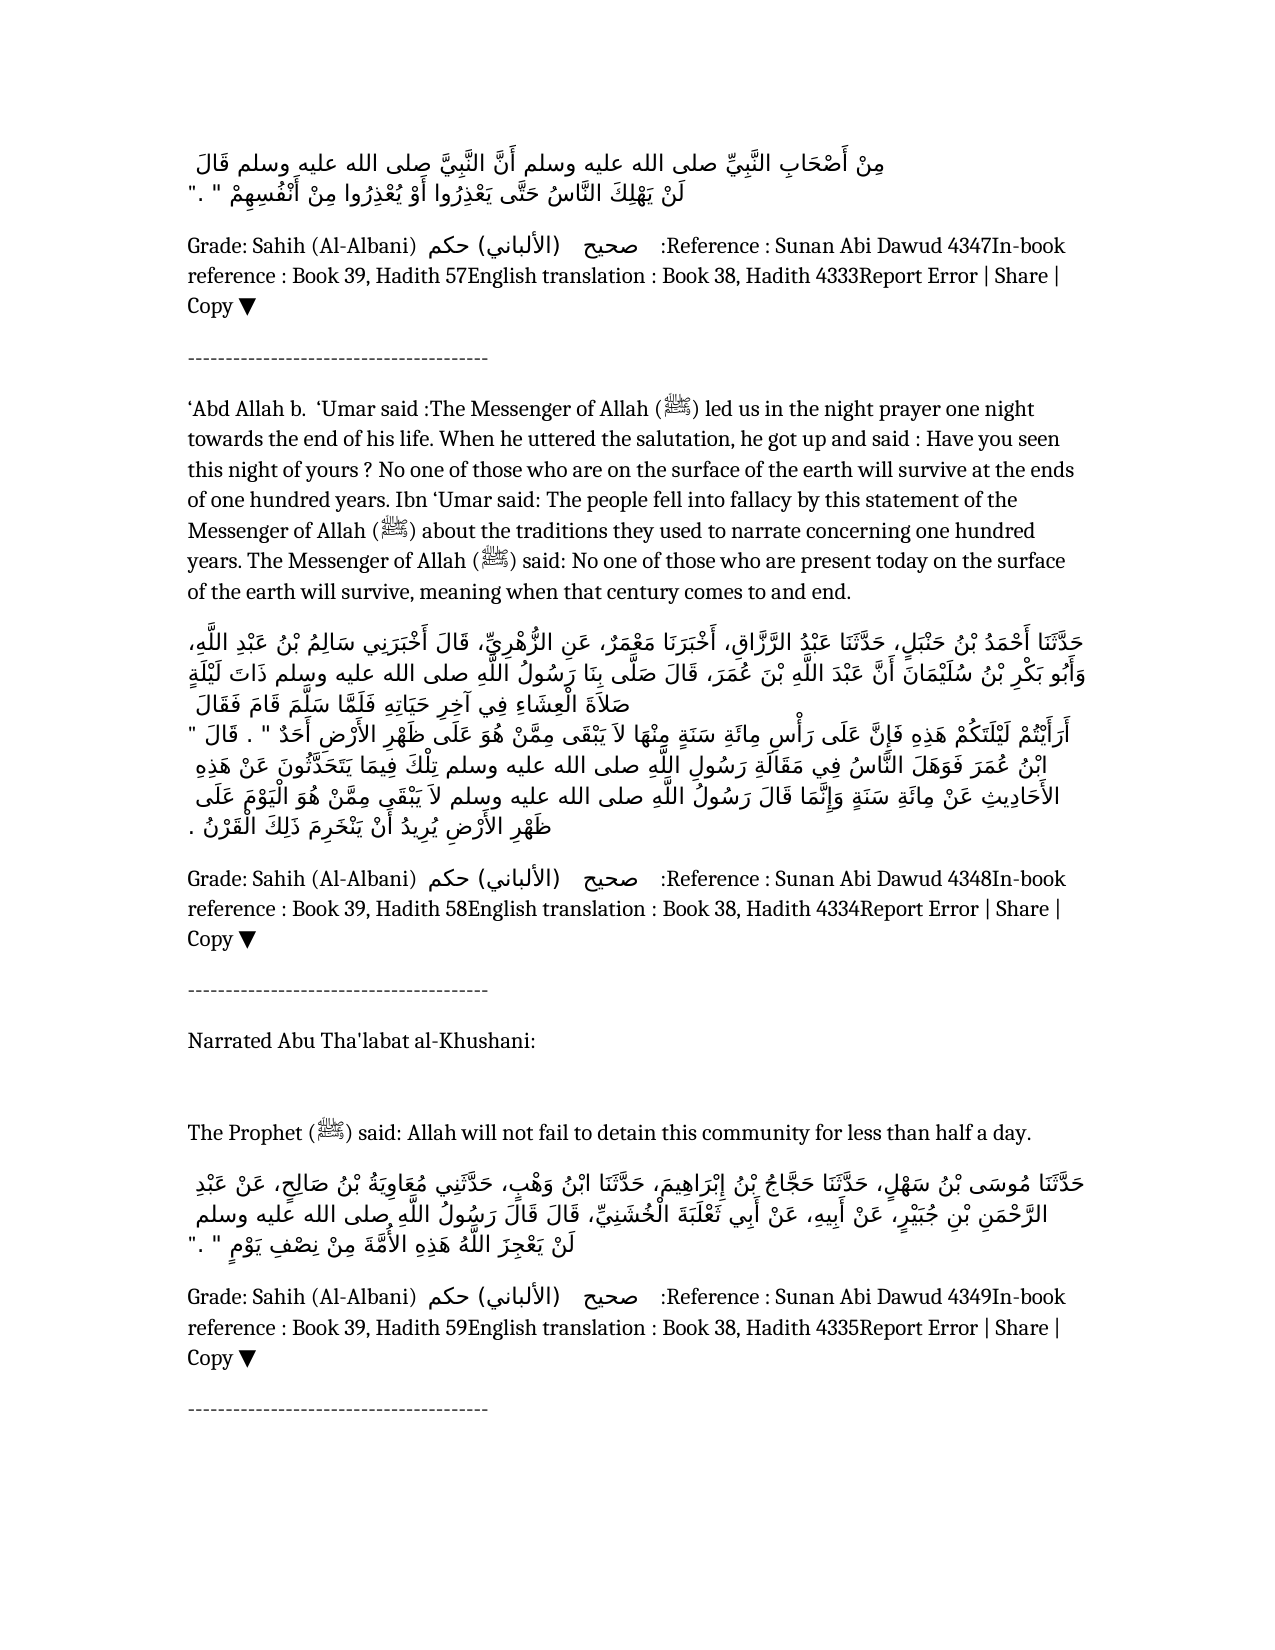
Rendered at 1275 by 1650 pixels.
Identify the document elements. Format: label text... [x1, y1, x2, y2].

text Grade: Sahih (Al-Albani) صحيح (الألباني) حكم :Reference : Sunan Abi Dawud 4347In-book reference : Book 39, Hadith 57English translation : Book 38, Hadith 4333Report Error | Share | Copy ▼ [187, 232, 1087, 320]
text Narrated Abu Tha'labat al-Khushani: The Prophet (ﷺ) said: Allah will not fail to detain this community for less than half a day. [187, 1028, 1087, 1146]
text ---------------------------------------- [187, 344, 1087, 371]
text ---------------------------------------- [187, 977, 1087, 1003]
text حَدَّثَنَا أَحْمَدُ بْنُ حَنْبَلٍ، حَدَّثَنَا عَبْدُ الرَّزَّاقِ، أَخْبَرَنَا مَعْمَرٌ، عَنِ الزُّهْرِيِّ، قَالَ أَخْبَرَنِي سَالِمُ بْنُ عَبْدِ اللَّهِ، وَأَبُو بَكْرِ بْنُ سُلَيْمَانَ أَنَّ عَبْدَ اللَّهِ بْنَ عُمَرَ، قَالَ صَلَّى بِنَا رَسُولُ اللَّهِ صلى الله عليه وسلم ذَاتَ لَيْلَةٍ صَلاَةَ الْعِشَاءِ فِي آخِرِ حَيَاتِهِ فَلَمَّا سَلَّمَ قَامَ فَقَالَ ‏ "‏ أَرَأَيْتُمْ لَيْلَتَكُمْ هَذِهِ فَإِنَّ عَلَى رَأْسِ مِائَةِ سَنَةٍ مِنْهَا لاَ يَبْقَى مِمَّنْ هُوَ عَلَى ظَهْرِ الأَرْضِ أَحَدٌ ‏"‏ ‏.‏ قَالَ ابْنُ عُمَرَ فَوَهَلَ النَّاسُ فِي مَقَالَةِ رَسُولِ اللَّهِ صلى الله عليه وسلم تِلْكَ فِيمَا يَتَحَدَّثُونَ عَنْ هَذِهِ الأَحَادِيثِ عَنْ مِائَةِ سَنَةٍ وَإِنَّمَا قَالَ رَسُولُ اللَّهِ صلى الله عليه وسلم لاَ يَبْقَى مِمَّنْ هُوَ الْيَوْمَ عَلَى ظَهْرِ الأَرْضِ يُرِيدُ أَنْ يَنْخَرِمَ ذَلِكَ الْقَرْنُ ‏.‏ [187, 629, 1087, 840]
text Grade: Sahih (Al-Albani) صحيح (الألباني) حكم :Reference : Sunan Abi Dawud 4348In-book reference : Book 39, Hadith 58English translation : Book 38, Hadith 4334Report Error | Share | Copy ▼ [187, 865, 1087, 952]
text ‘Abd Allah b. ‘Umar said :The Messenger of Allah (ﷺ) led us in the night prayer one night towards the end of his life. When he uttered the salutation, he got up and said : Have you seen this night of yours ? No one of those who are on the surface of the earth will survive at the ends of one hundred years. Ibn ‘Umar said: The people fell into fallacy by this statement of the Messenger of Allah (ﷺ) about the traditions they used to narrate concerning one hundred years. The Messenger of Allah (ﷺ) said: No one of those who are present today on the surface of the earth will survive, meaning when that century comes to and end. [187, 395, 1087, 605]
text حَدَّثَنَا مُوسَى بْنُ سَهْلٍ، حَدَّثَنَا حَجَّاجُ بْنُ إِبْرَاهِيمَ، حَدَّثَنَا ابْنُ وَهْبٍ، حَدَّثَنِي مُعَاوِيَةُ بْنُ صَالِحٍ، عَنْ عَبْدِ الرَّحْمَنِ بْنِ جُبَيْرٍ، عَنْ أَبِيهِ، عَنْ أَبِي ثَعْلَبَةَ الْخُشَنِيِّ، قَالَ قَالَ رَسُولُ اللَّهِ صلى الله عليه وسلم ‏ "‏ لَنْ يَعْجِزَ اللَّهُ هَذِهِ الأُمَّةَ مِنْ نِصْفِ يَوْمٍ ‏"‏ ‏.‏ [187, 1171, 1087, 1259]
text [187, 150, 1087, 207]
text ---------------------------------------- [187, 1396, 1087, 1422]
text Grade: Sahih (Al-Albani) صحيح (الألباني) حكم :Reference : Sunan Abi Dawud 4349In-book reference : Book 39, Hadith 59English translation : Book 38, Hadith 4335Report Error | Share | Copy ▼ [187, 1283, 1087, 1371]
